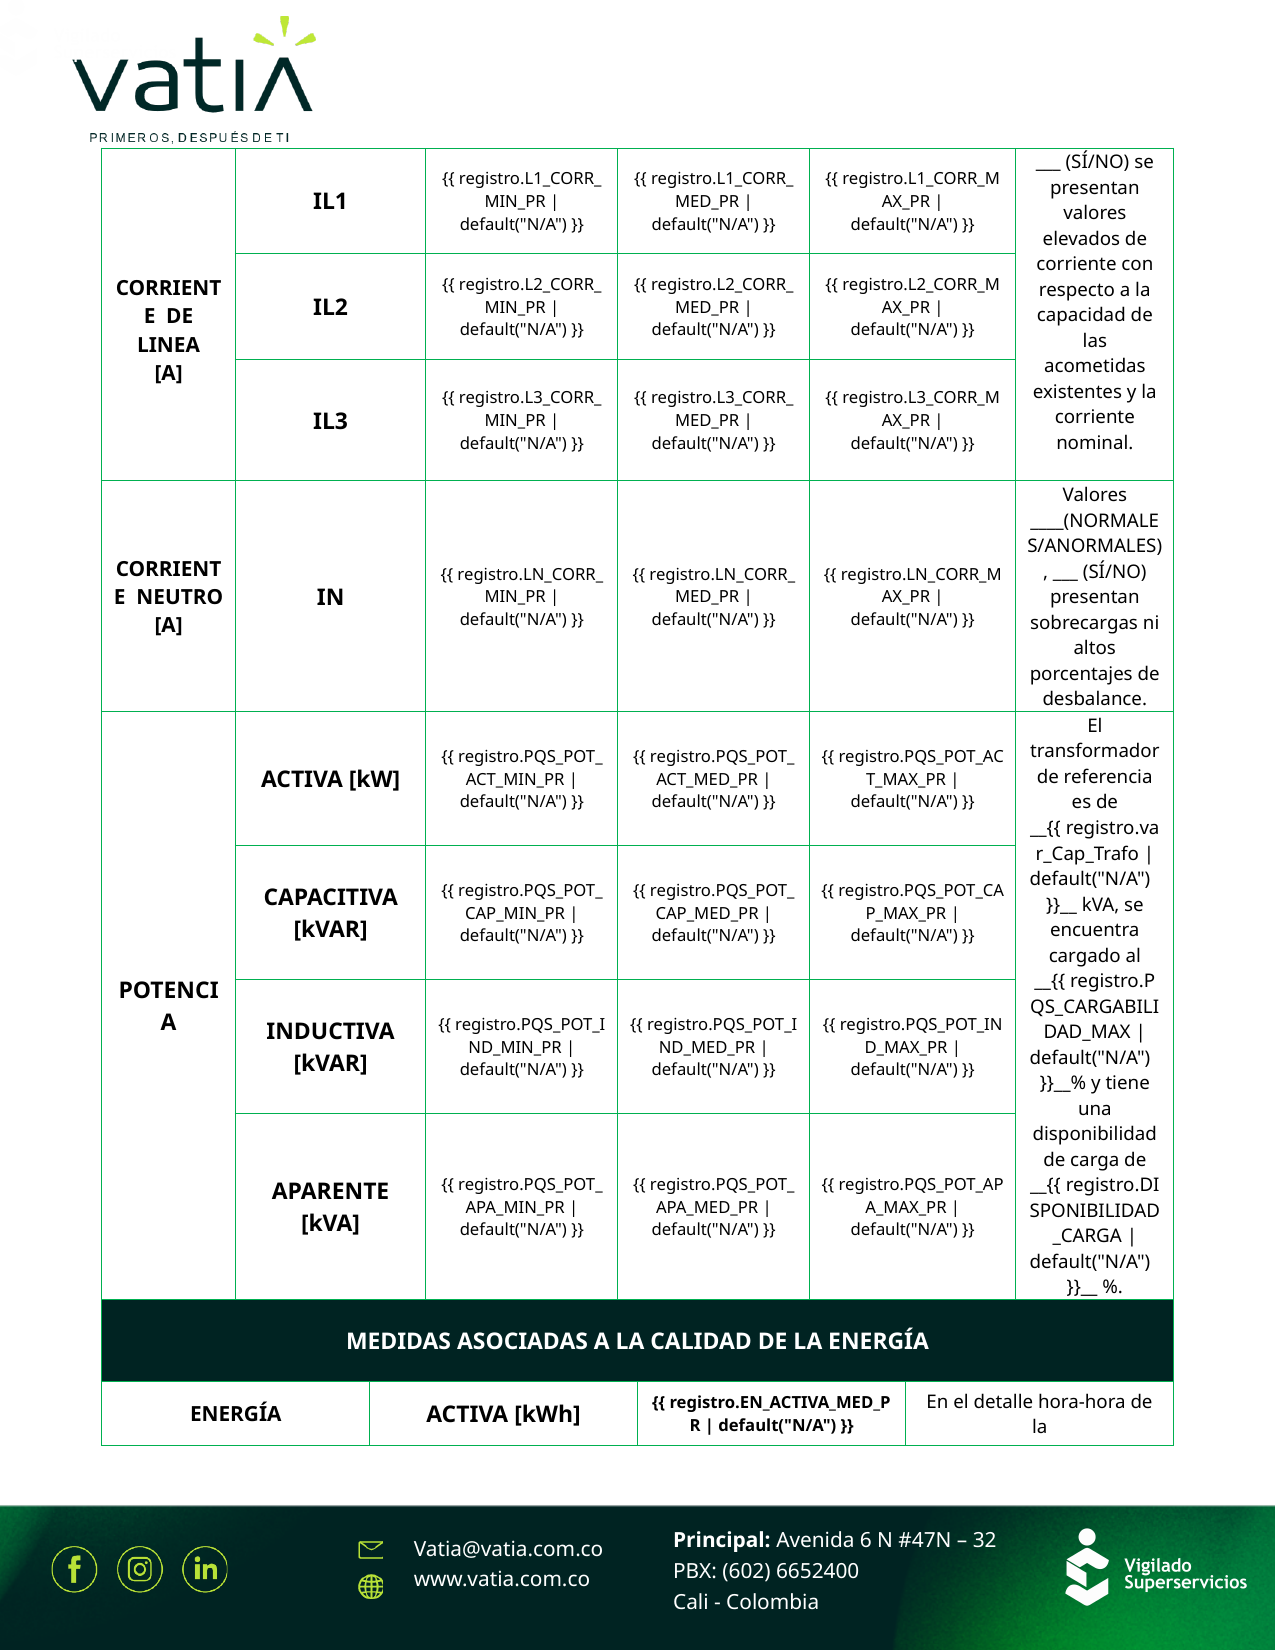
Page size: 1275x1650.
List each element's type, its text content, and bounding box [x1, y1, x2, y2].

table_cell {{ registro.L2_CORR_MED_PR | default("N/A") }} [618, 254, 809, 359]
table_cell ENERGÍA [102, 1382, 369, 1445]
table_cell {{ registro.PQS_POT_IND_MAX_PR | default("N/A") }} [810, 980, 1015, 1113]
table_cell {{ registro.L2_CORR_MAX_PR | default("N/A") }} [810, 254, 1015, 359]
table_cell MEDIDAS ASOCIADAS A LA CALIDAD DE LA ENERGÍA [102, 1300, 1173, 1381]
table_cell {{ registro.PQS_POT_CAP_MED_PR | default("N/A") }} [618, 846, 809, 979]
table_cell POTENCIA [102, 712, 235, 1299]
table_cell {{ registro.PQS_POT_CAP_MAX_PR | default("N/A") }} [810, 846, 1015, 979]
table_cell {{ registro.L1_CORR_MAX_PR | default("N/A") }} [810, 149, 1015, 253]
table_cell ACTIVA [kWh] [370, 1382, 637, 1445]
table_cell APARENTE [kVA] [236, 1114, 425, 1299]
table_cell {{ registro.L1_CORR_MED_PR | default("N/A") }} [618, 149, 809, 253]
table_cell CORRIENTE DE LINEA [A] [102, 149, 235, 480]
picture [0, 0, 1275, 1650]
table_cell {{ registro.PQS_POT_ACT_MIN_PR | default("N/A") }} [426, 712, 617, 845]
table_cell {{ registro.LN_CORR_MIN_PR | default("N/A") }} [426, 481, 617, 711]
table_cell IL2 [236, 254, 425, 359]
table_cell ___ (SÍ/NO) se presentan valores elevados de corriente con respecto a la capacidad de las acometidas existentes y la corriente nominal. [1016, 149, 1173, 480]
table_cell {{ registro.EN_ACTIVA_MED_PR | default("N/A") }} [638, 1382, 905, 1445]
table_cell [906, 1382, 1173, 1445]
table_cell {{ registro.L3_CORR_MAX_PR | default("N/A") }} [810, 360, 1015, 480]
table_cell Valores ____(NORMALES/ANORMALES), ___ (SÍ/NO) presentan sobrecargas ni altos porcentajes de desbalance. [1016, 481, 1173, 711]
table_cell {{ registro.PQS_POT_APA_MAX_PR | default("N/A") }} [810, 1114, 1015, 1299]
table_cell {{ registro.PQS_POT_CAP_MIN_PR | default("N/A") }} [426, 846, 617, 979]
table_cell CORRIENTE NEUTRO [A] [102, 481, 235, 711]
table_cell {{ registro.PQS_POT_IND_MIN_PR | default("N/A") }} [426, 980, 617, 1113]
table_cell {{ registro.PQS_POT_APA_MIN_PR | default("N/A") }} [426, 1114, 617, 1299]
table_cell {{ registro.L3_CORR_MIN_PR | default("N/A") }} [426, 360, 617, 480]
table_cell IL3 [236, 360, 425, 480]
table_cell El transformador de referencia es de __{{ registro.var_Cap_Trafo | default("N/A") }}__ kVA, se encuentra cargado al __{{ registro.PQS_CARGABILIDAD_MAX | default("N/A") }}__% y tiene una disponibilidad de carga de __{{ registro.DISPONIBILIDAD_CARGA | default("N/A") }}__ %. [1016, 712, 1173, 1299]
table_cell {{ registro.PQS_POT_IND_MED_PR | default("N/A") }} [618, 980, 809, 1113]
table_cell {{ registro.LN_CORR_MAX_PR | default("N/A") }} [810, 481, 1015, 711]
table_cell IN [236, 481, 425, 711]
table_cell {{ registro.LN_CORR_MED_PR | default("N/A") }} [618, 481, 809, 711]
table_cell {{ registro.L2_CORR_MIN_PR | default("N/A") }} [426, 254, 617, 359]
table_cell {{ registro.PQS_POT_APA_MED_PR | default("N/A") }} [618, 1114, 809, 1299]
table_cell {{ registro.L3_CORR_MED_PR | default("N/A") }} [618, 360, 809, 480]
table_cell {{ registro.PQS_POT_ACT_MED_PR | default("N/A") }} [618, 712, 809, 845]
table_cell {{ registro.PQS_POT_ACT_MAX_PR | default("N/A") }} [810, 712, 1015, 845]
table_cell INDUCTIVA [kVAR] [236, 980, 425, 1113]
table_cell {{ registro.L1_CORR_MIN_PR | default("N/A") }} [426, 149, 617, 253]
table_cell IL1 [236, 149, 425, 253]
table_cell CAPACITIVA [kVAR] [236, 846, 425, 979]
table_cell ACTIVA [kW] [236, 712, 425, 845]
